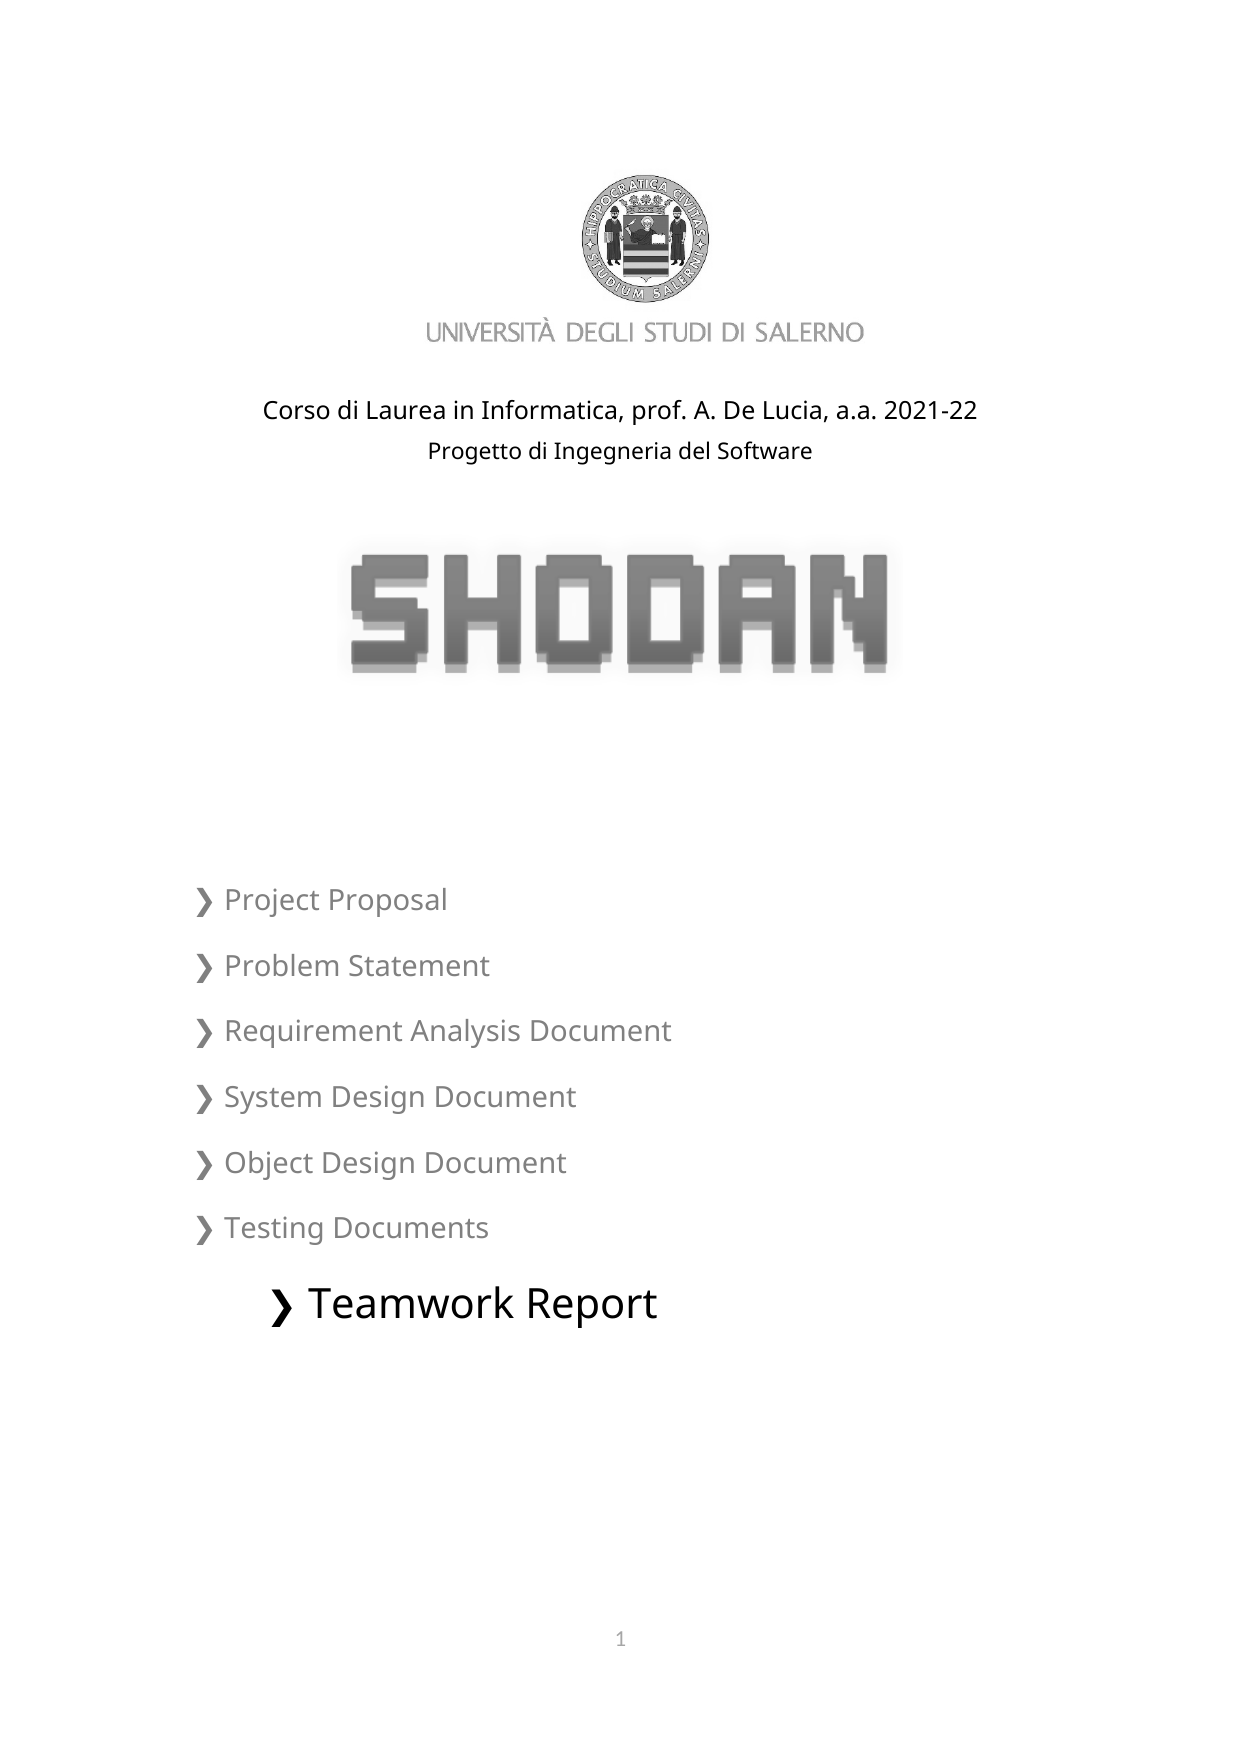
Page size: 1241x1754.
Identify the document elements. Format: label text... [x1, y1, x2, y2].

text ❯ Teamwork Report [266, 1273, 1122, 1330]
text Corso di Laurea in Informatica, prof. A. De Lucia, a.a. 2021-22 [118, 393, 1122, 427]
text ❯ Testing Documents [216, 1208, 1122, 1247]
text ❯ Requirement Analysis Document [216, 1011, 1122, 1050]
text ❯ Object Design Document [216, 1142, 1122, 1182]
text ❯ Problem Statement [216, 945, 1122, 984]
picture [337, 527, 903, 695]
text Progetto di Ingegneria del Software [118, 435, 1122, 466]
text ❯ Project Proposal [192, 817, 1122, 919]
text ❯ System Design Document [216, 1076, 1122, 1116]
